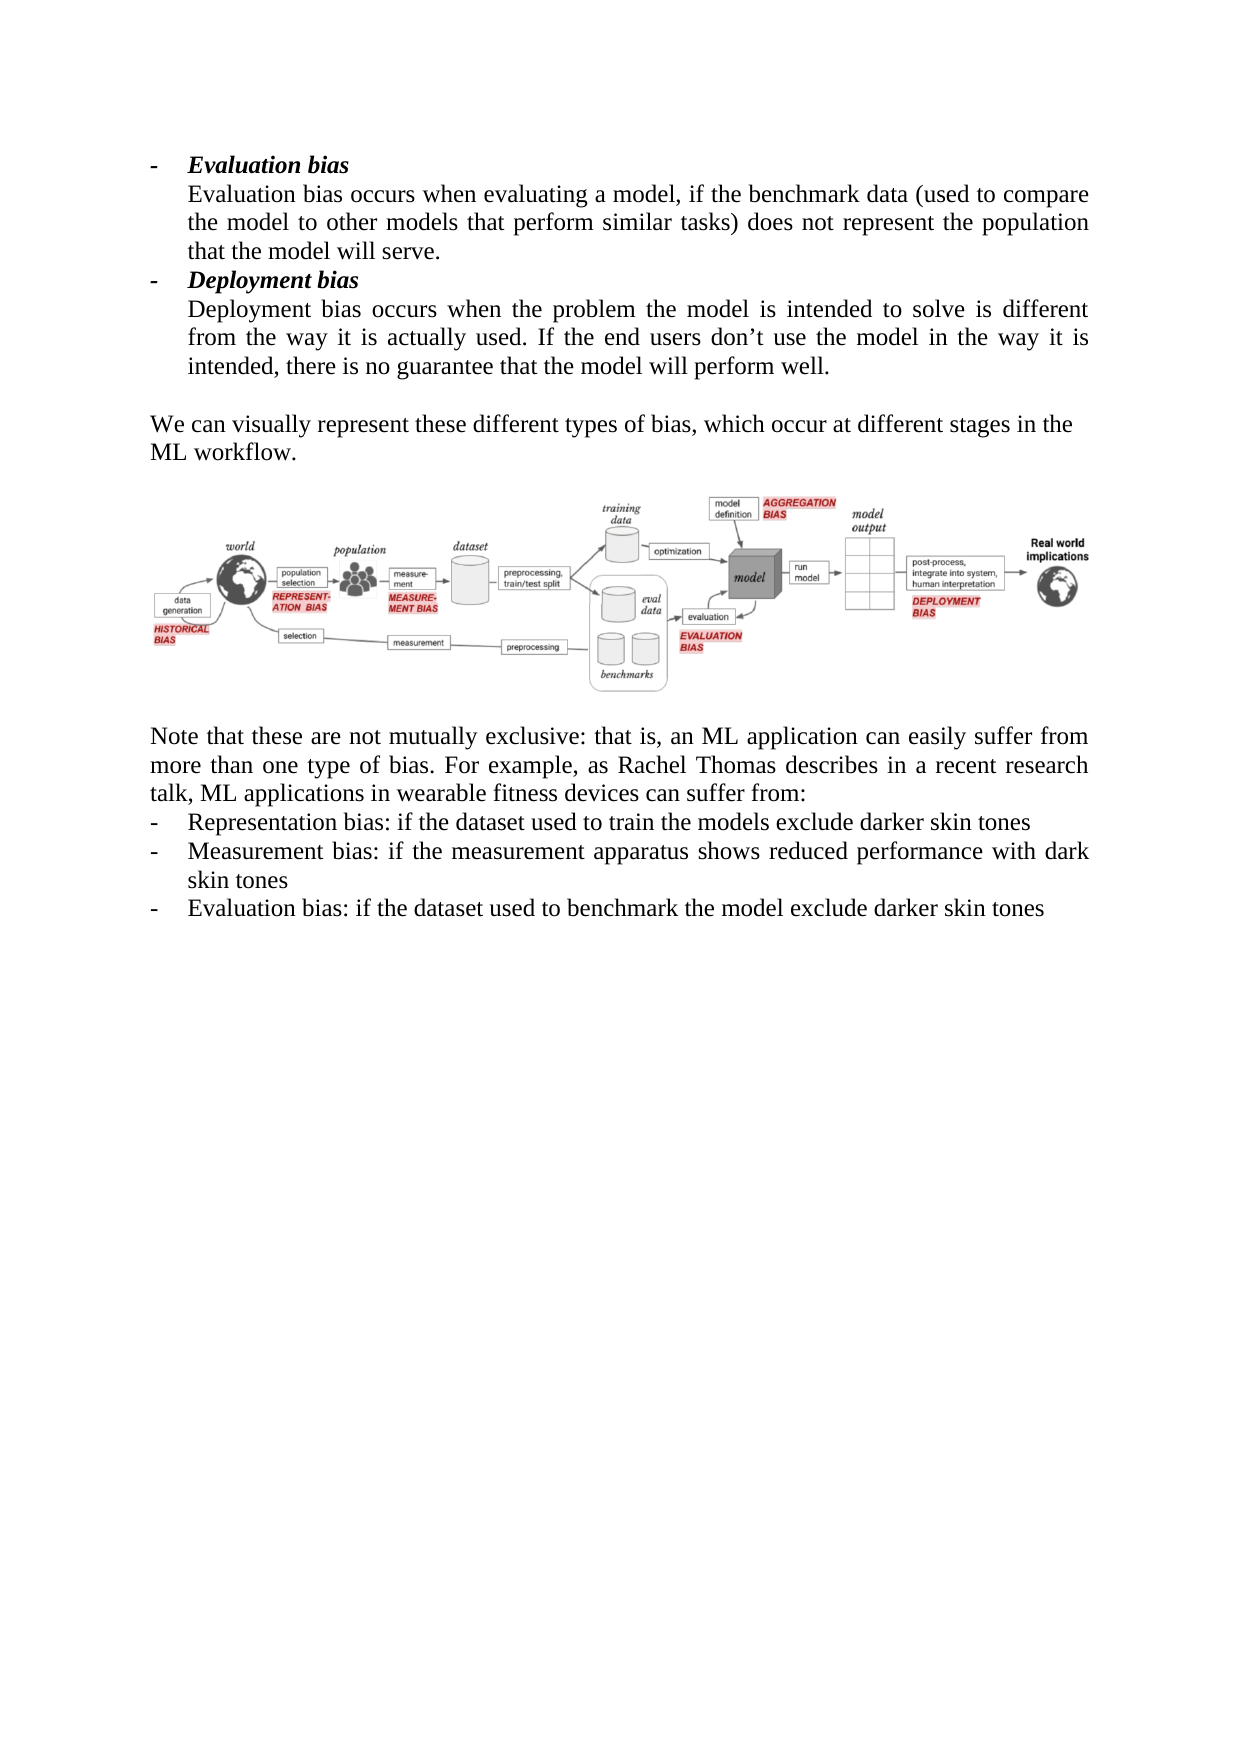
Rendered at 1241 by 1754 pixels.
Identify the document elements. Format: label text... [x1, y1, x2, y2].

list Evaluation bias [150, 150, 1090, 179]
list Deployment bias occurs when the problem the model is intended to solve is different from the way it is actually used. If the end users don’t use the model in the way it is intended, there is no guarantee that the model will perform well. [187, 294, 1090, 380]
list Measurement bias: if the measurement apparatus shows reduced performance with dark skin tones [150, 836, 1090, 893]
list Representation bias: if the dataset used to train the models exclude darker skin tones [150, 807, 1090, 836]
list Deployment bias [150, 265, 1090, 294]
text We can visually represent these different types of bias, which occur at different stages in the ML workflow. [150, 409, 1090, 466]
list Evaluation bias: if the dataset used to benchmark the model exclude darker skin tones [150, 893, 1090, 922]
text Note that these are not mutually exclusive: that is, an ML application can easily suffer from more than one type of bias. For example, as Rachel Thomas describes in a recent research talk, ML applications in wearable fitness devices can suffer from: [150, 721, 1090, 807]
picture [150, 495, 1091, 693]
list Evaluation bias occurs when evaluating a model, if the benchmark data (used to compare the model to other models that perform similar tasks) does not represent the population that the model will serve. [187, 179, 1090, 265]
